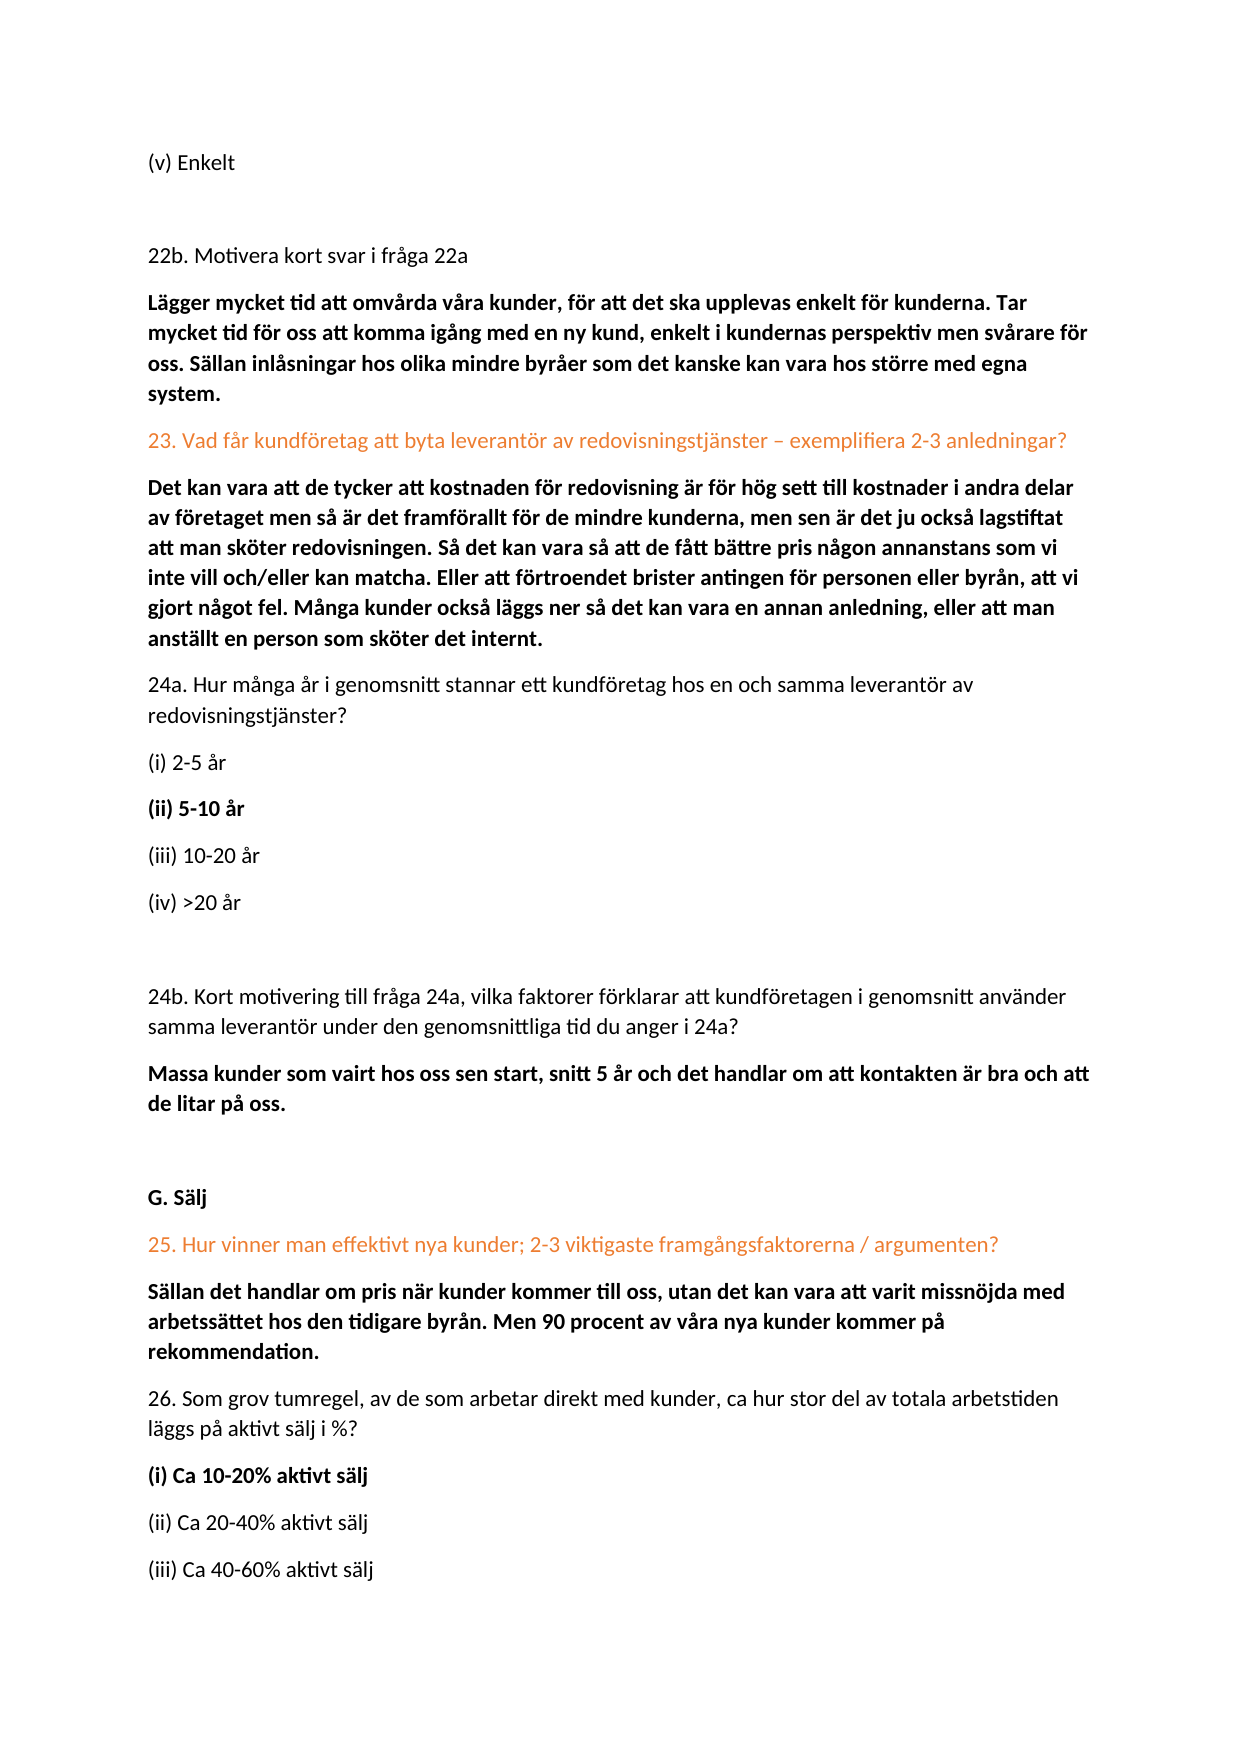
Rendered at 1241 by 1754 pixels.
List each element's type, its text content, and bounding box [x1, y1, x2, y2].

text 26. Som grov tumregel, av de som arbetar direkt med kunder, ca hur stor del av totala arbetstiden läggs på aktivt sälj i %? [148, 1384, 1093, 1442]
text (i) Ca 10-20% aktivt sälj [148, 1461, 1093, 1489]
text 24b. Kort motivering till fråga 24a, vilka faktorer förklarar att kundföretagen i genomsnitt använder samma leverantör under den genomsnittliga tid du anger i 24a? [148, 982, 1093, 1040]
text Sällan det handlar om pris när kunder kommer till oss, utan det kan vara att varit missnöjda med arbetssättet hos den tidigare byrån. Men 90 procent av våra nya kunder kommer på rekommendation. [148, 1277, 1093, 1365]
text (iii) 10-20 år [148, 841, 1093, 869]
text 24a. Hur många år i genomsnitt stannar ett kundföretag hos en och samma leverantör av redovisningstjänster? [148, 671, 1093, 729]
text 23. Vad får kundföretag att byta leverantör av redovisningstjänster – exemplifiera 2-3 anledningar? [148, 426, 1093, 454]
text (iii) Ca 40-60% aktivt sälj [148, 1555, 1093, 1583]
text (i) 2-5 år [148, 748, 1093, 776]
text (ii) Ca 20-40% aktivt sälj [148, 1508, 1093, 1536]
text (v) Enkelt [148, 148, 1093, 176]
text (ii) 5-10 år [148, 794, 1093, 822]
text 22b. Motivera kort svar i fråga 22a [148, 241, 1093, 269]
text Massa kunder som vairt hos oss sen start, snitt 5 år och det handlar om att kontakten är bra och att de litar på oss. [148, 1059, 1093, 1117]
text G. Sälj [148, 1183, 1093, 1211]
text (iv) >20 år [148, 888, 1093, 916]
text Det kan vara att de tycker att kostnaden för redovisning är för hög sett till kostnader i andra delar av företaget men så är det framförallt för de mindre kunderna, men sen är det ju också lagstiftat att man sköter redovisningen. Så det kan vara så att de fått bättre pris någon annanstans som vi inte vill och/eller kan matcha. Eller att förtroendet brister antingen för personen eller byrån, att vi gjort något fel. Många kunder också läggs ner så det kan vara en annan anledning, eller att man anställt en person som sköter det internt. [148, 473, 1093, 652]
text 25. Hur vinner man effektivt nya kunder; 2-3 viktigaste framgångsfaktorerna / argumenten? [148, 1230, 1093, 1258]
text Lägger mycket tid att omvårda våra kunder, för att det ska upplevas enkelt för kunderna. Tar mycket tid för oss att komma igång med en ny kund, enkelt i kundernas perspektiv men svårare för oss. Sällan inlåsningar hos olika mindre byråer som det kanske kan vara hos större med egna system. [148, 288, 1093, 407]
